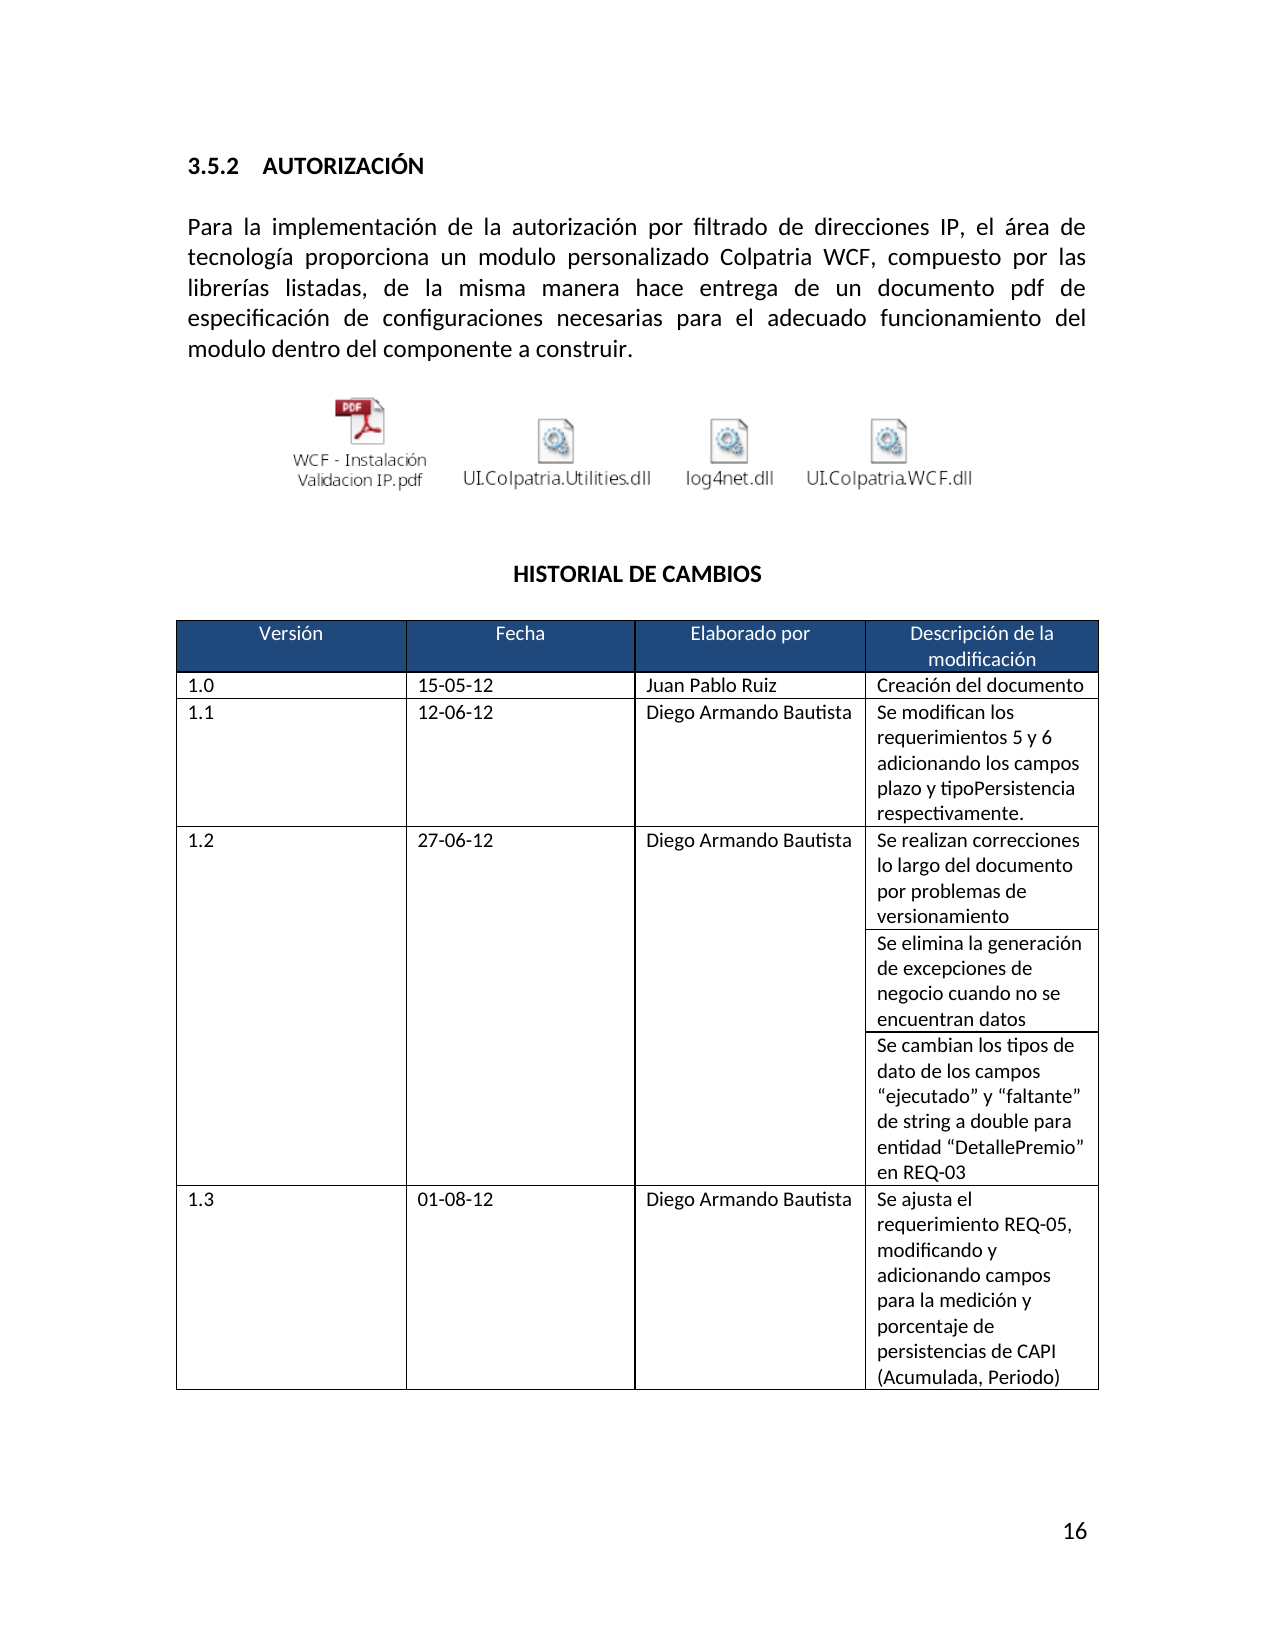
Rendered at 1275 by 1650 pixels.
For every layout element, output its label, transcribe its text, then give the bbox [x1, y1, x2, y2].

table_header Versión [177, 621, 406, 671]
table_cell Se elimina la generación de excepciones de negocio cuando no se encuentran datos [866, 930, 1098, 1031]
table_cell 27-06-12 [407, 827, 634, 1185]
table_cell 1.1 [177, 699, 406, 826]
table_cell Se modifican los requerimientos 5 y 6 adicionando los campos plazo y tipoPersistencia respectivamente. [866, 699, 1098, 826]
subtitle AUTORIZACIÓN [187, 150, 1087, 181]
table_cell 15-05-12 [407, 673, 634, 698]
text HISTORIAL DE CAMBIOS [187, 558, 1087, 589]
table_cell Se realizan correcciones lo largo del documento por problemas de versionamiento [866, 827, 1098, 929]
table_cell 1.2 [177, 827, 406, 1185]
table_cell Diego Armando Bautista [636, 827, 865, 1185]
text Para la implementación de la autorización por filtrado de direcciones IP, el área de tecnología proporciona un modulo personalizado Colpatria WCF, compuesto por las librerías listadas, de la misma manera hace entrega de un documento pdf de especificación de configuraciones necesarias para el adecuado funcionamiento del modulo dentro del componente a construir. [187, 211, 1087, 364]
table_header Elaborado por [636, 621, 865, 671]
table_cell Creación del documento [866, 673, 1098, 698]
table_header Fecha [407, 621, 634, 671]
table_cell 1.3 [177, 1186, 406, 1389]
table_cell Juan Pablo Ruiz [636, 673, 865, 698]
table_header Descripción de la modificación [866, 621, 1098, 671]
table_cell Diego Armando Bautista [636, 1186, 865, 1389]
table_cell Se cambian los tipos de dato de los campos “ejecutado” y “faltante” de string a double para entidad “DetallePremio” en REQ-03 [866, 1033, 1098, 1185]
table_cell Se ajusta el requerimiento REQ-05, modificando y adicionando campos para la medición y porcentaje de persistencias de CAPI (Acumulada, Periodo) [866, 1186, 1098, 1389]
table_cell 01-08-12 [407, 1186, 634, 1389]
table_cell Diego Armando Bautista [636, 699, 865, 826]
table_cell 1.0 [177, 673, 406, 698]
table_cell 12-06-12 [407, 699, 634, 826]
